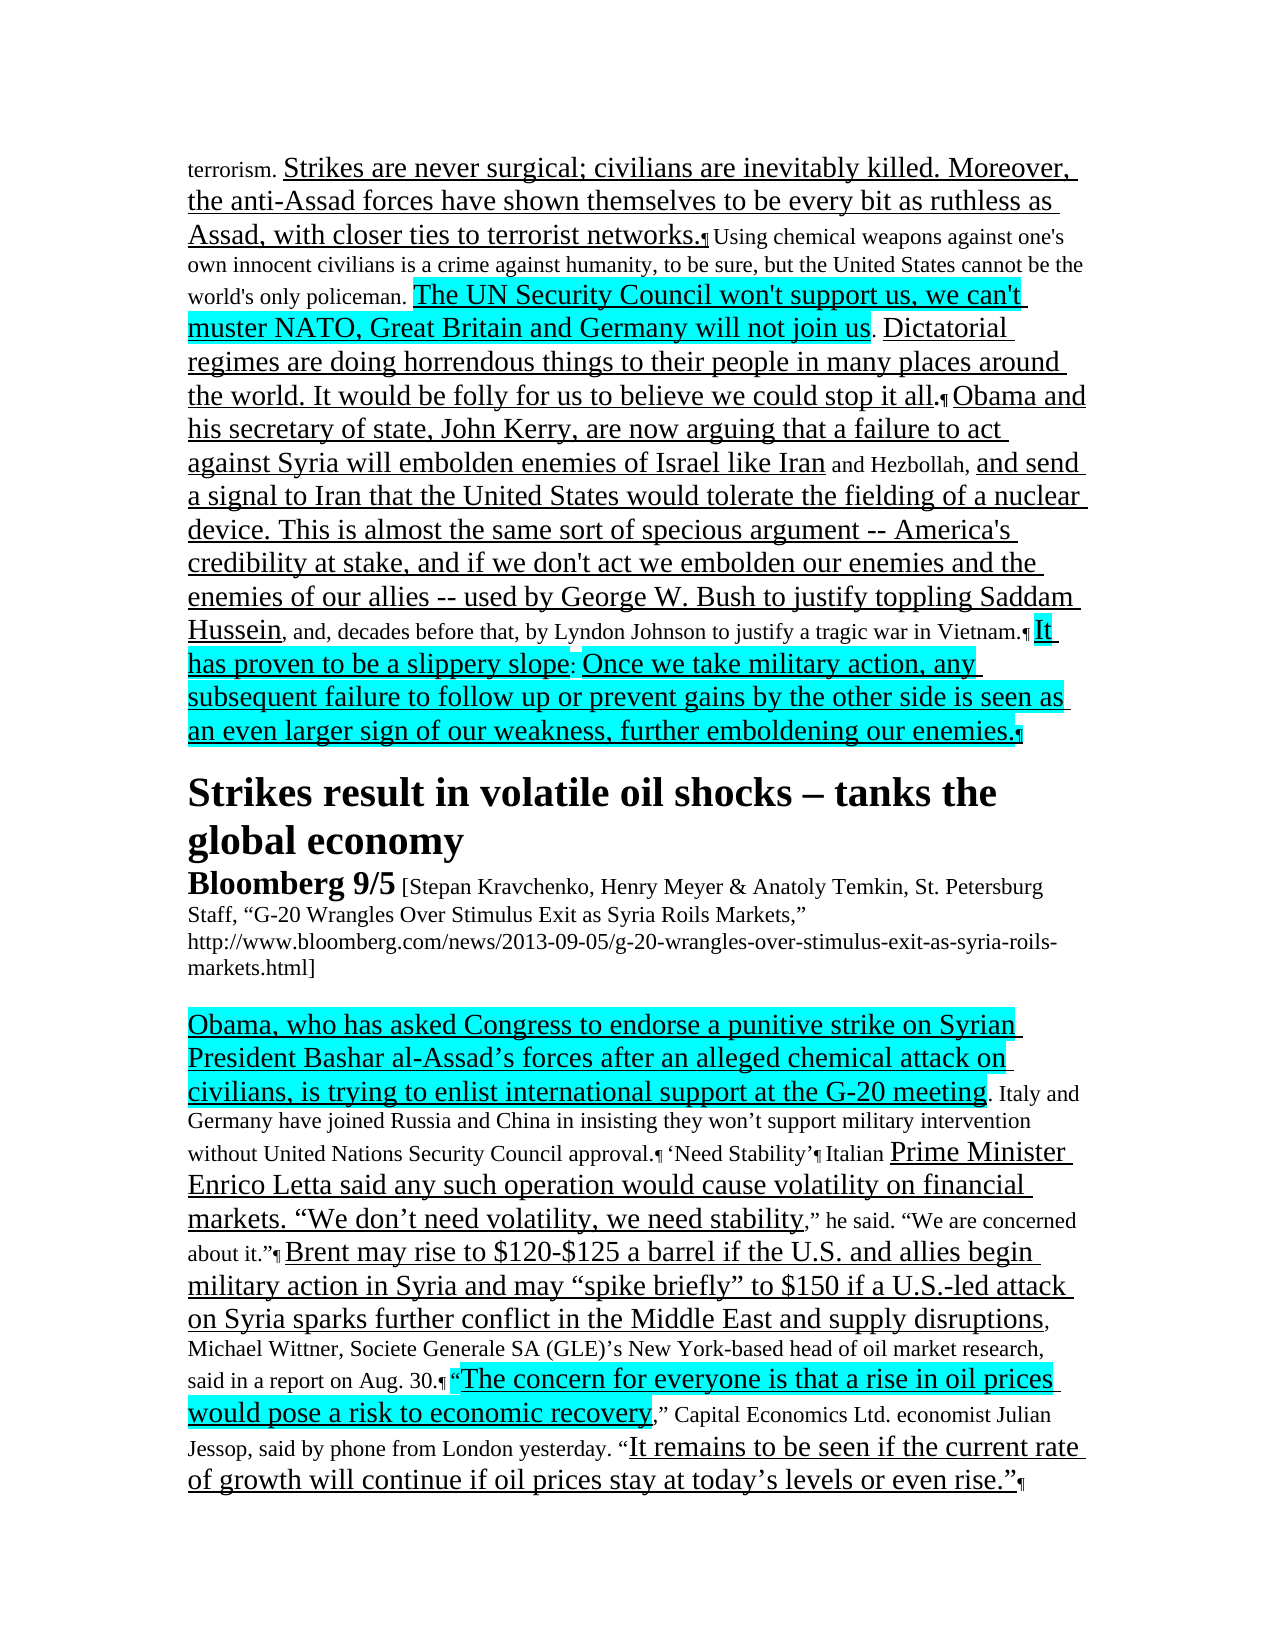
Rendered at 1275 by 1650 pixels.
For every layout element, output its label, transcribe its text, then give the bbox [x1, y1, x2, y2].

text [187, 150, 1087, 507]
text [187, 1007, 1087, 1496]
subtitle Strikes result in volatile oil shocks – tanks the global economy [187, 767, 1087, 863]
text Bloomberg 9/5 [Stepan Kravchenko, Henry Meyer & Anatoly Temkin, St. Petersburg Staff, “G-20 Wrangles Over Stimulus Exit as Syria Roils Markets,” http://www.bloomberg.com/news/2013-09-05/g-20-wrangles-over-stimulus-exit-as-syria-roils-markets.html] [187, 863, 1087, 981]
